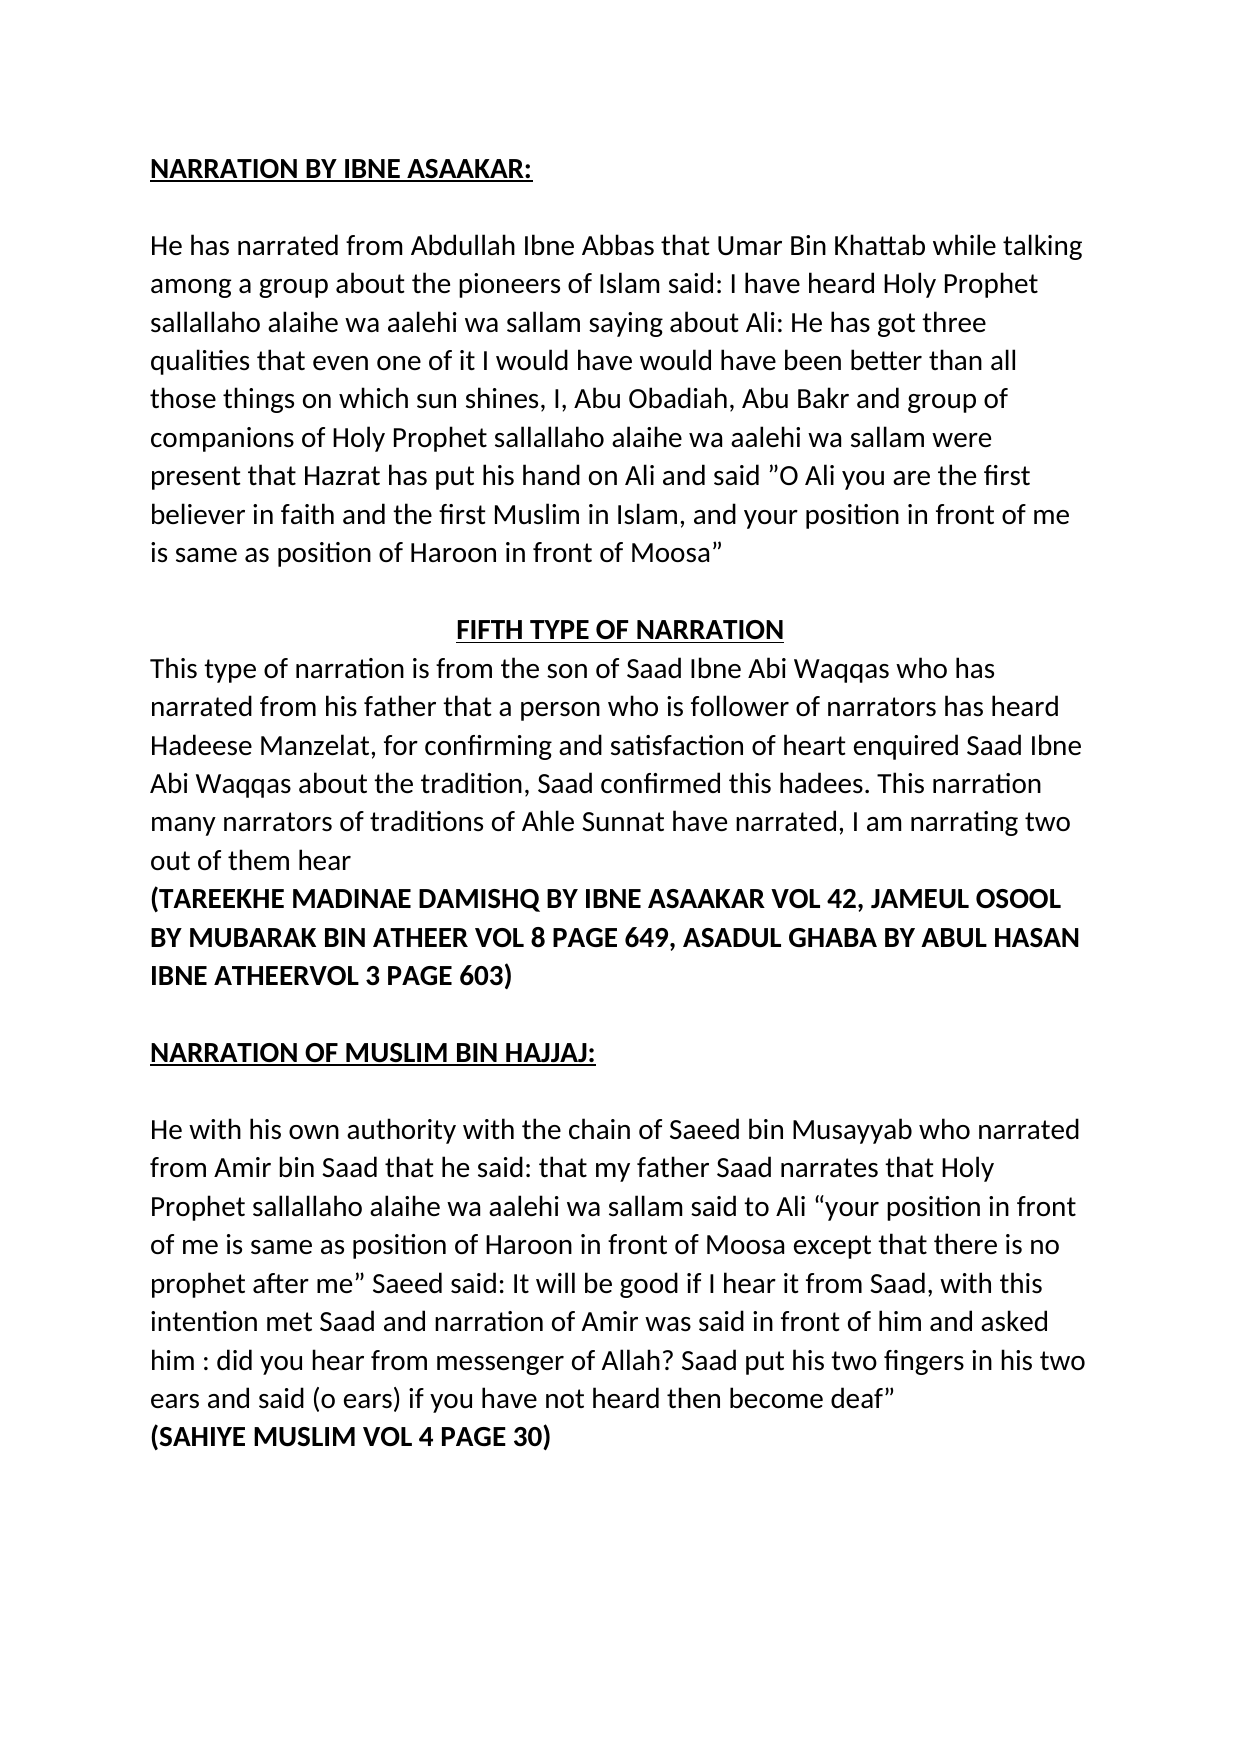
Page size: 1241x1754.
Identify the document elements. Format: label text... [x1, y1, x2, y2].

list He has narrated from Abdullah Ibne Abbas that Umar Bin Khattab while talking among a group about the pioneers of Islam said: I have heard Holy Prophet sallallaho alaihe wa aalehi wa sallam saying about Ali: He has got three qualities that even one of it I would have would have been better than all those things on which sun shines, I, Abu Obadiah, Abu Bakr and group of companions of Holy Prophet sallallaho alaihe wa aalehi wa sallam were present that Hazrat has put his hand on Ali and said ”O Ali you are the first believer in faith and the first Muslim in Islam, and your position in front of me is same as position of Haroon in front of Moosa” [150, 227, 1090, 570]
list He with his own authority with the chain of Saeed bin Musayyab who narrated from Amir bin Saad that he said: that my father Saad narrates that Holy Prophet sallallaho alaihe wa aalehi wa sallam said to Ali “your position in front of me is same as position of Haroon in front of Moosa except that there is no prophet after me” Saeed said: It will be good if I hear it from Saad, with this intention met Saad and narration of Amir was said in front of him and asked him : did you hear from messenger of Allah? Saad put his two fingers in his two ears and said (o ears) if you have not heard then become deaf” [150, 1111, 1090, 1416]
list (SAHIYE MUSLIM VOL 4 PAGE 30) [150, 1418, 1090, 1454]
list (TAREEKHE MADINAE DAMISHQ BY IBNE ASAAKAR VOL 42, JAMEUL OSOOL BY MUBARAK BIN ATHEER VOL 8 PAGE 649, ASADUL GHABA BY ABUL HASAN IBNE ATHEERVOL 3 PAGE 603) [150, 880, 1090, 993]
list FIFTH TYPE OF NARRATION [150, 611, 1090, 647]
list This type of narration is from the son of Saad Ibne Abi Waqqas who has narrated from his father that a person who is follower of narrators has heard Hadeese Manzelat, for confirming and satisfaction of heart enquired Saad Ibne Abi Waqqas about the tradition, Saad confirmed this hadees. This narration many narrators of traditions of Ahle Sunnat have narrated, I am narrating two out of them hear [150, 650, 1090, 877]
list NARRATION OF MUSLIM BIN HAJJAJ: [150, 1034, 1090, 1070]
list NARRATION BY IBNE ASAAKAR: [150, 150, 1090, 186]
